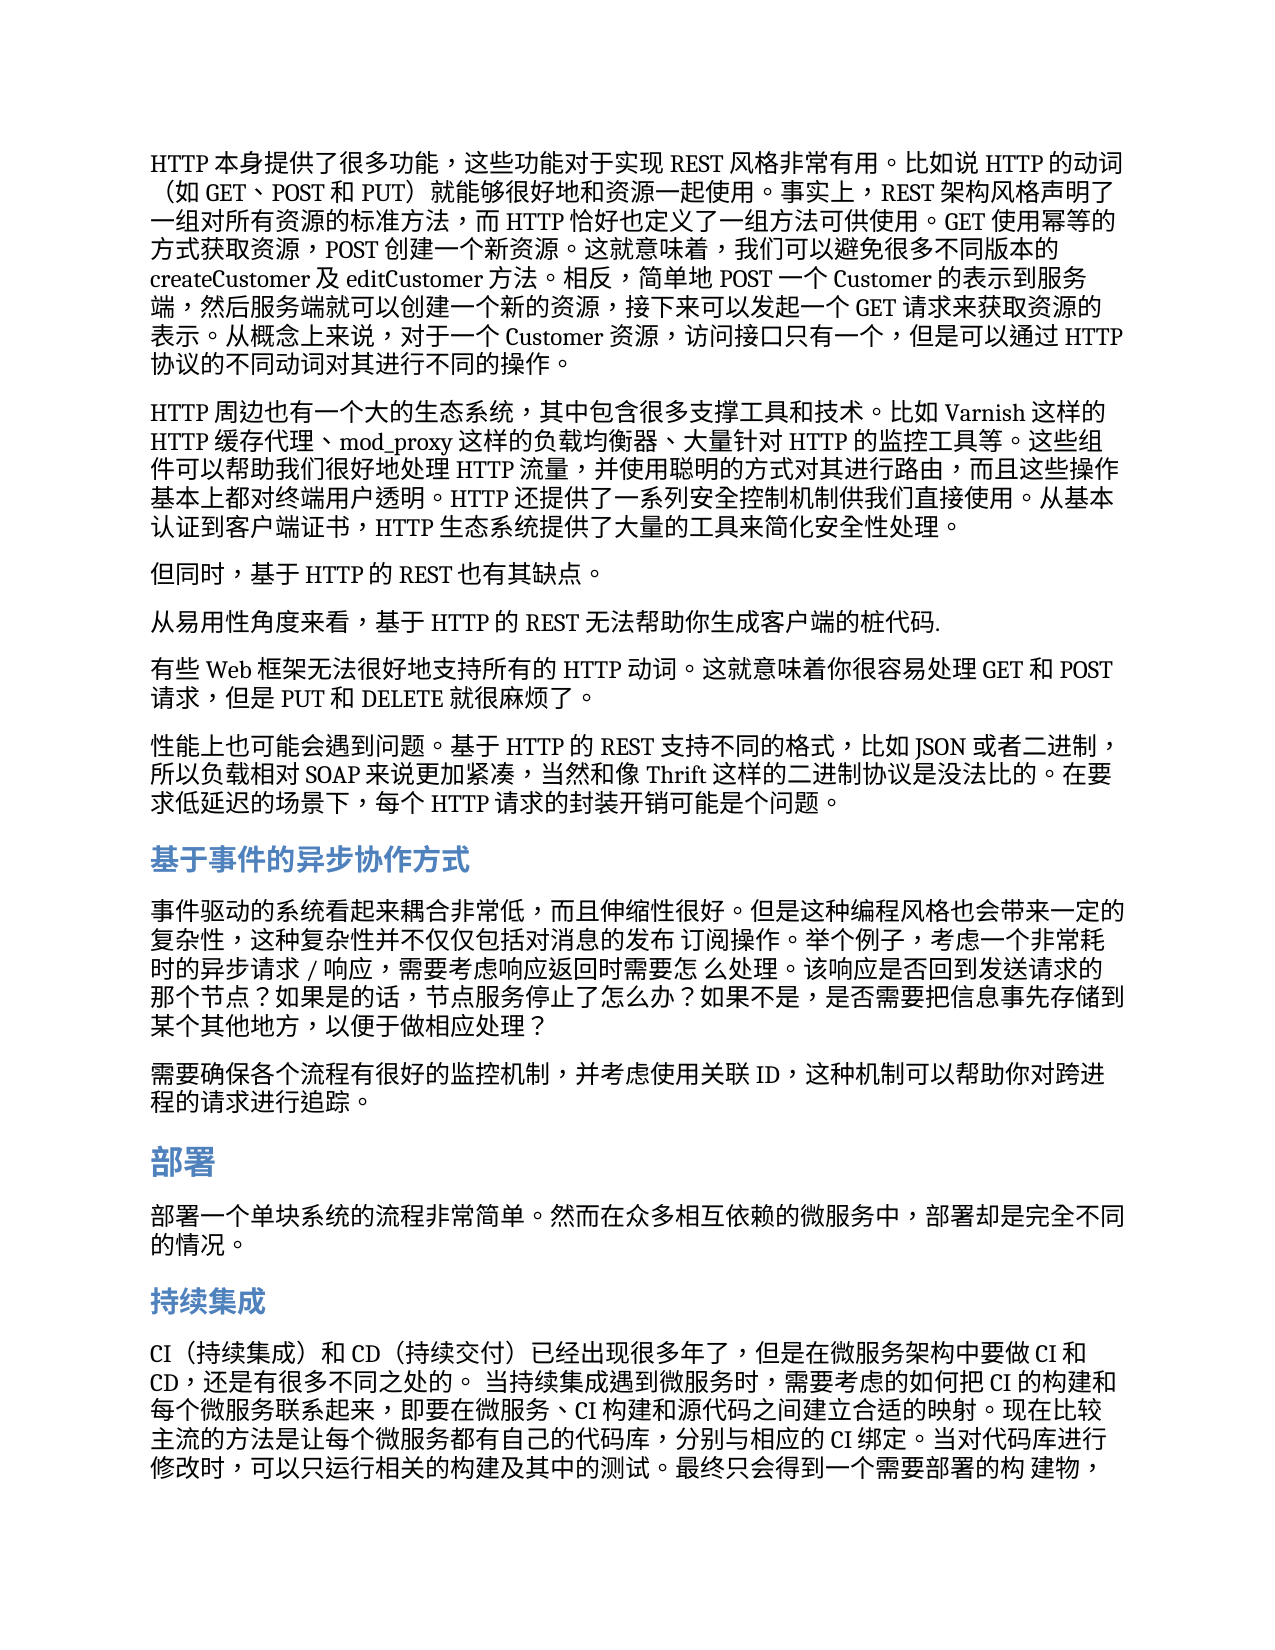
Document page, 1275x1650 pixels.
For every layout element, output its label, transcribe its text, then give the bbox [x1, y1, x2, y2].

subtitle 基于事件的异步协作方式 [150, 839, 1125, 879]
text HTTP 周边也有一个大的生态系统，其中包含很多支撑工具和技术。比如 Varnish 这样的 HTTP 缓存代理、mod_proxy 这样的负载均衡器、大量针对 HTTP 的监控工具等。这些组件可以帮助我们很好地处理 HTTP 流量，并使用聪明的方式对其进行路由，而且这些操作基本上都对终端用户透明。HTTP 还提供了一系列安全控制机制供我们直接使用。从基本认证到客户端证书，HTTP 生态系统提供了大量的工具来简化安全性处理。 [150, 399, 1125, 542]
text 事件驱动的系统看起来耦合非常低，而且伸缩性很好。但是这种编程风格也会带来一定的复杂性，这种复杂性并不仅仅包括对消息的发布 订阅操作。举个例子，考虑一个非常耗时的异步请求 / 响应，需要考虑响应返回时需要怎 么处理。该响应是否回到发送请求的那个节点？如果是的话，节点服务停止了怎么办？如果不是，是否需要把信息事先存储到某个其他地方，以便于做相应处理？ [150, 898, 1125, 1042]
text 从易用性角度来看，基于 HTTP 的 REST 无法帮助你生成客户端的桩代码. [150, 609, 1125, 637]
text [150, 1340, 1125, 1483]
text 需要确保各个流程有很好的监控机制，并考虑使用关联 ID，这种机制可以帮助你对跨进程的请求进行追踪。 [150, 1061, 1125, 1118]
text HTTP 本身提供了很多功能，这些功能对于实现 REST 风格非常有用。比如说 HTTP 的动词（如 GET、POST 和 PUT）就能够很好地和资源一起使用。事实上，REST 架构风格声明了一组对所有资源的标准方法，而 HTTP 恰好也定义了一组方法可供使用。GET 使用幂等的方式获取资源，POST 创建一个新资源。这就意味着，我们可以避免很多不同版本的 createCustomer 及 editCustomer 方法。相反，简单地 POST 一个 Customer 的表示到服务 端，然后服务端就可以创建一个新的资源，接下来可以发起一个 GET 请求来获取资源的表示。从概念上来说，对于一个 Customer 资源，访问接口只有一个，但是可以通过 HTTP 协议的不同动词对其进行不同的操作。 [150, 150, 1125, 380]
text 部署一个单块系统的流程非常简单。然而在众多相互依赖的微服务中，部署却是完全不同的情况。 [150, 1203, 1125, 1261]
text 性能上也可能会遇到问题。基于 HTTP 的 REST 支持不同的格式，比如 JSON 或者二进制， 所以负载相对 SOAP 来说更加紧凑，当然和像 Thrift 这样的二进制协议是没法比的。在要求低延迟的场景下，每个 HTTP 请求的封装开销可能是个问题。 [150, 732, 1125, 819]
subtitle 持续集成 [150, 1281, 1125, 1321]
subtitle 部署 [150, 1139, 1125, 1184]
text 有些 Web 框架无法很好地支持所有的 HTTP 动词。这就意味着你很容易处理 GET 和 POST 请求，但是 PUT 和 DELETE 就很麻烦了。 [150, 656, 1125, 714]
text 但同时，基于HTTP的REST也有其缺点。 [150, 561, 1125, 590]
